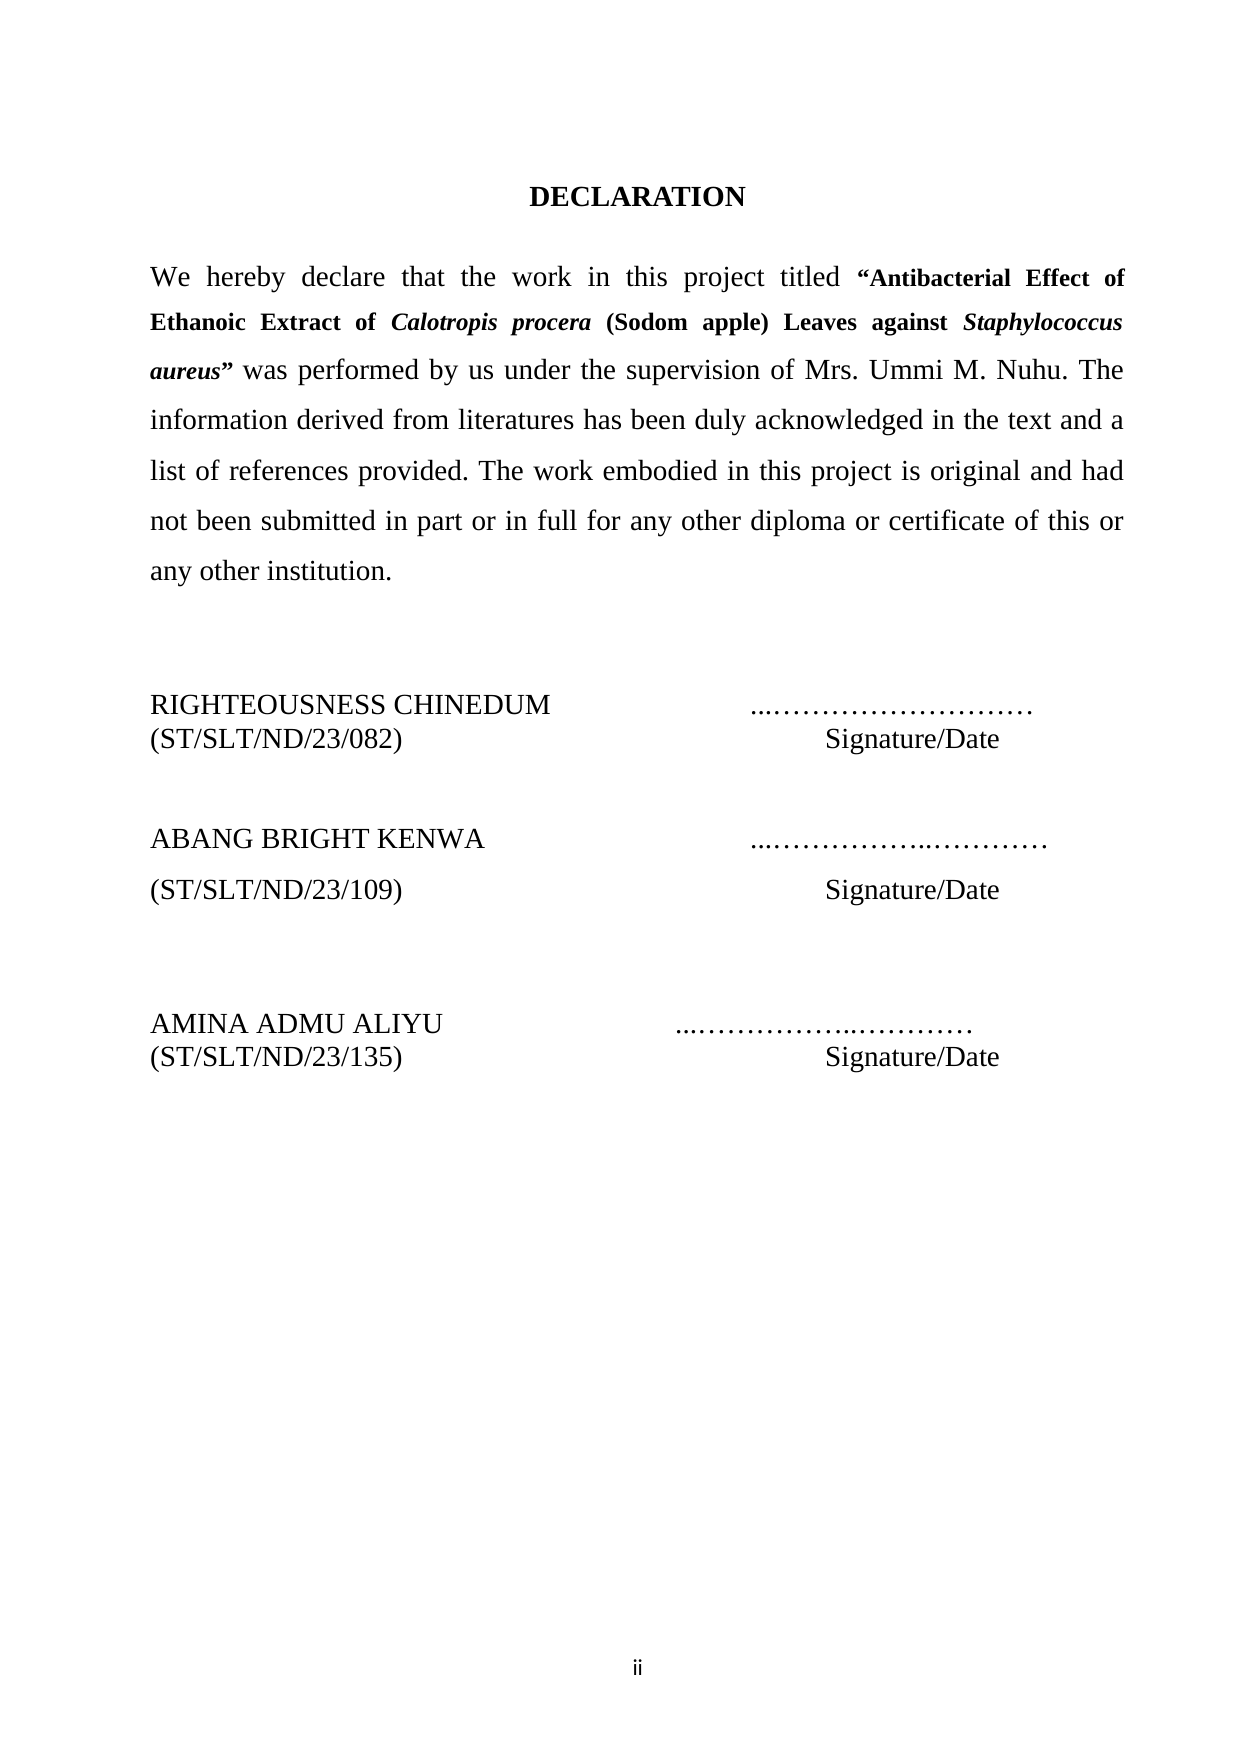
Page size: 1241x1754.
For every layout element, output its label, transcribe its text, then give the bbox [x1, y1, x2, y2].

text (ST/SLT/ND/23/109) Signature/Date [150, 872, 1125, 905]
text (ST/SLT/ND/23/082) Signature/Date [150, 721, 1125, 754]
text AMINA ADMU ALIYU ...……………..………… [150, 1006, 1125, 1039]
text We hereby declare that the work in this project titled “Antibacterial Effect of Ethanoic Extract of Calotropis procera (Sodom apple) Leaves against Staphylococcus aureus” was performed by us under the supervision of Mrs. Ummi M. Nuhu. The information derived from literatures has been duly acknowledged in the text and a list of references provided. The work embodied in this project is original and had not been submitted in part or in full for any other diploma or certificate of this or any other institution. [150, 259, 1125, 587]
text RIGHTEOUSNESS CHINEDUM ...……………………… [150, 687, 1125, 721]
subtitle DECLARATION [150, 179, 1125, 213]
text ABANG BRIGHT KENWA ...……………..………… [750, 821, 1125, 855]
text (ST/SLT/ND/23/135) Signature/Date [150, 1039, 1125, 1073]
